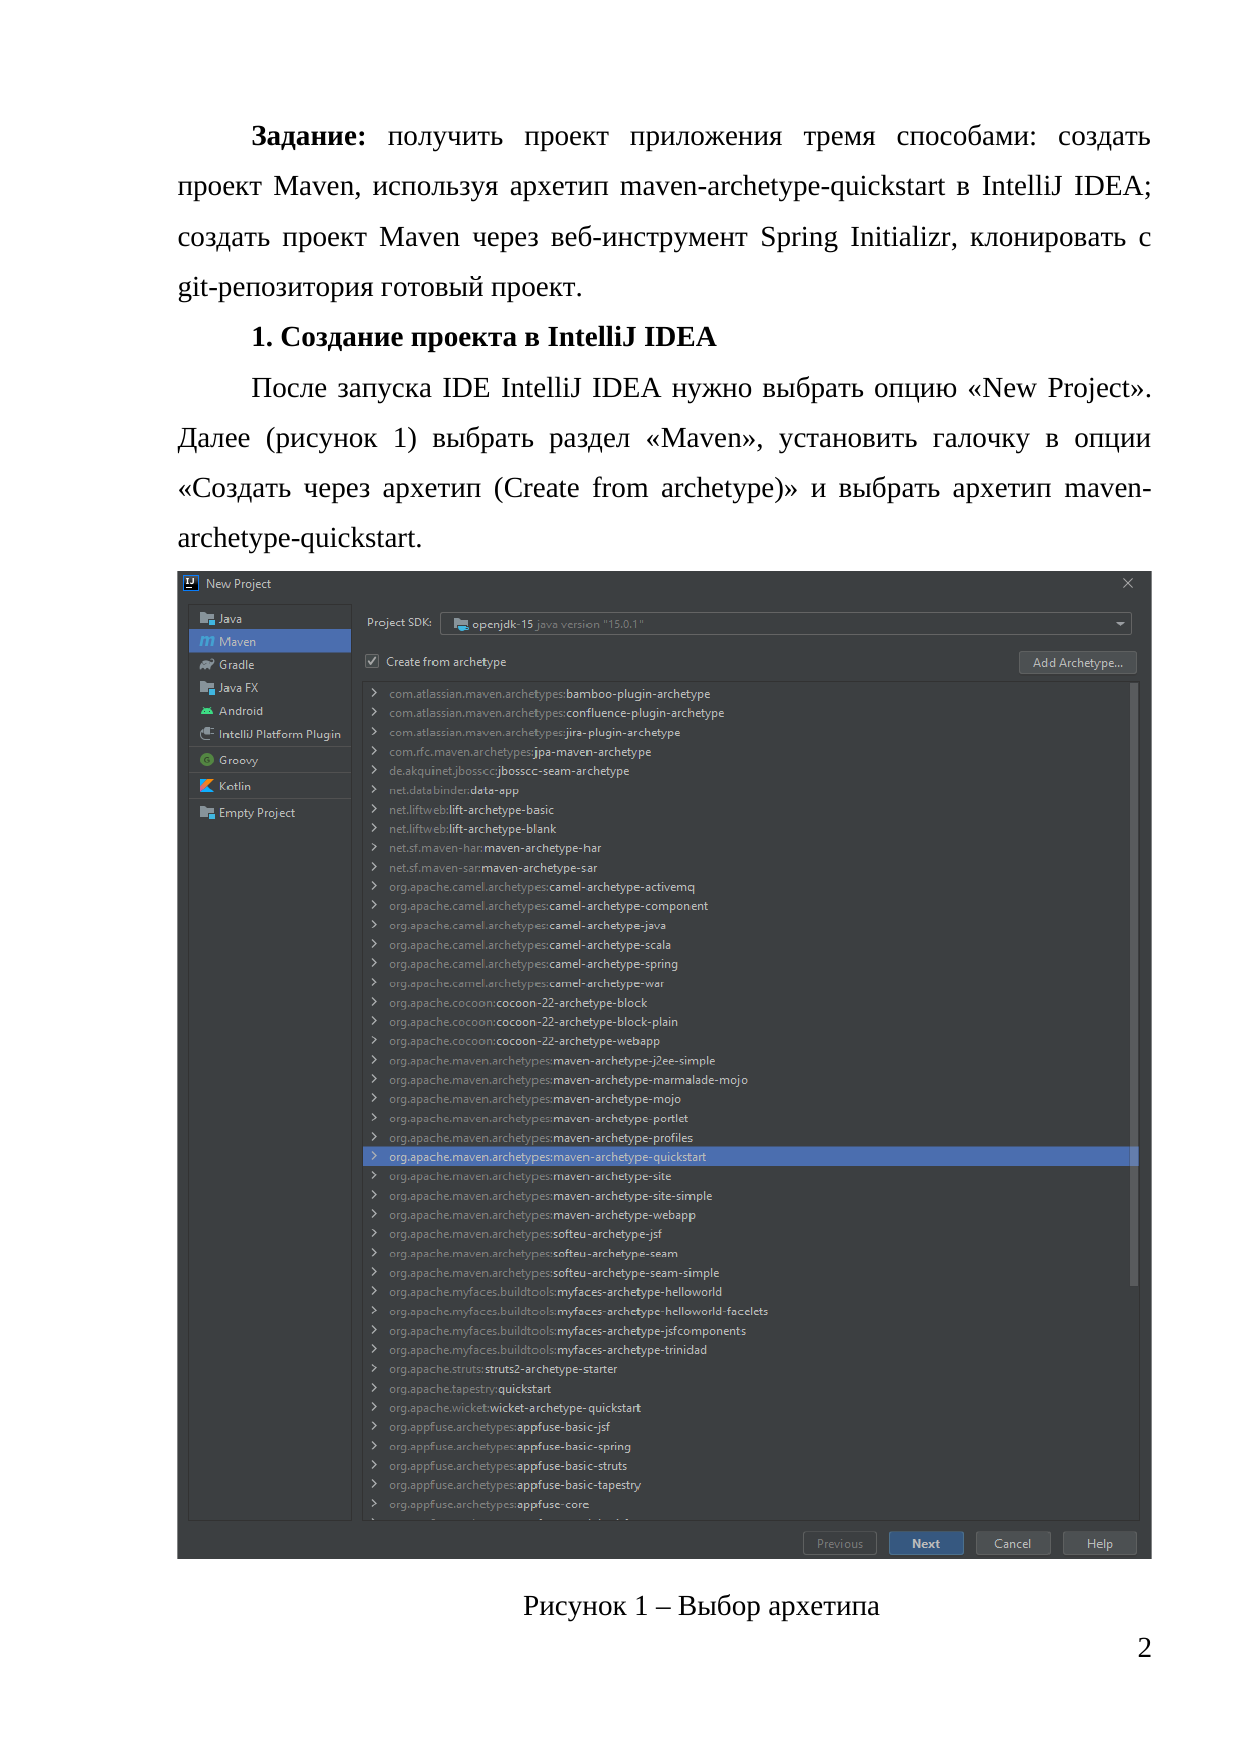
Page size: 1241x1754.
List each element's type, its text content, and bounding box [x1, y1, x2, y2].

text Рисунок 1 – Выбор архетипа [177, 1588, 1152, 1621]
text 1. Создание проекта в IntelliJ IDEA [177, 319, 1152, 353]
picture [177, 571, 1152, 1559]
text После запуска IDE IntelliJ IDEA нужно выбрать опцию «New Project». Далее (рисунок 1) выбрать раздел «Maven», установить галочку в опции «Создать через архетип (Create from archetype)» и выбрать архетип maven-archetype-quickstart. [177, 370, 1152, 554]
text Задание: получить проект приложения тремя способами: создать проект Maven, используя архетип maven-archetype-quickstart в IntelliJ IDEA; создать проект Maven через веб-инструмент Spring Initializr, клонировать с git-репозитория готовый проект. [177, 118, 1152, 303]
